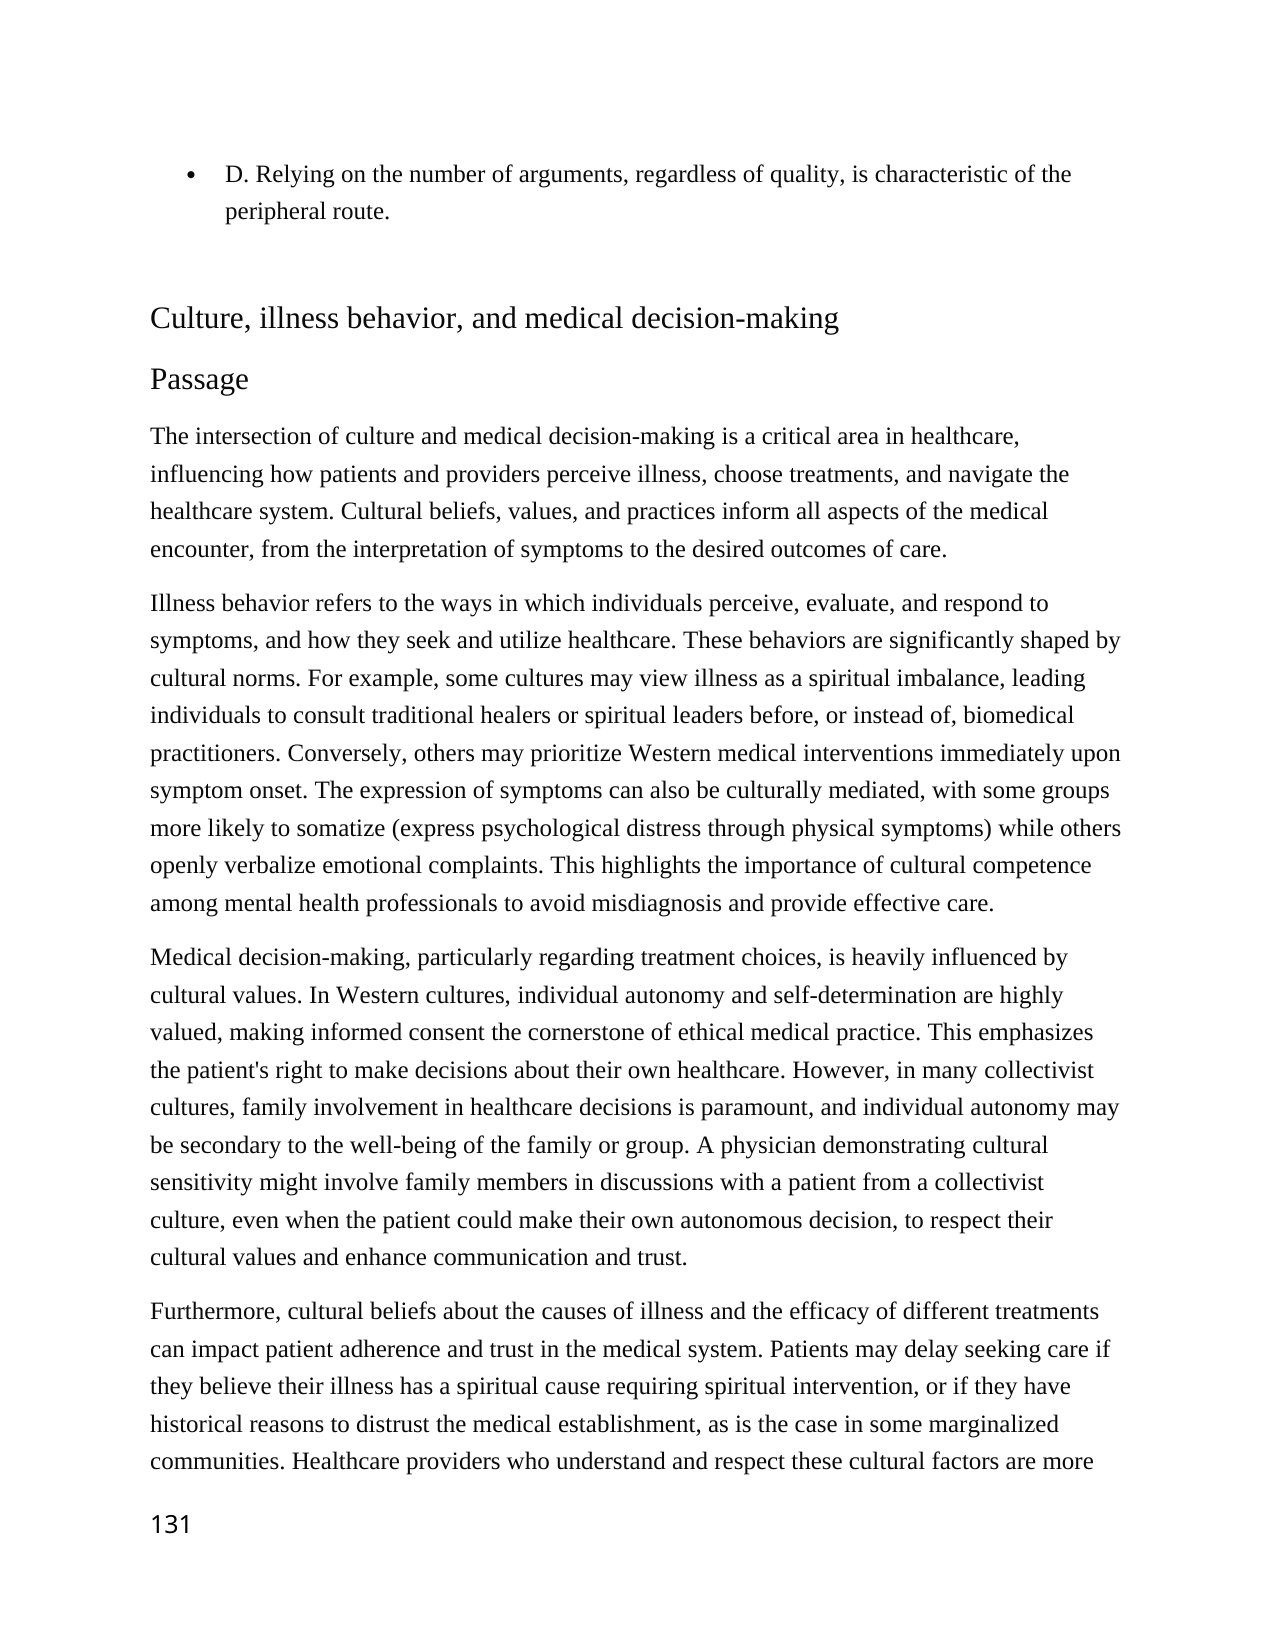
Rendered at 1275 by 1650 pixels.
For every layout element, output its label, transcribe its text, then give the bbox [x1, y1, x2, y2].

list D. Relying on the number of arguments, regardless of quality, is characteristic of the peripheral route. [187, 150, 1125, 225]
text Passage [150, 352, 1125, 396]
text Culture, illness behavior, and medical decision-making [150, 292, 1125, 336]
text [150, 1288, 1125, 1475]
text The intersection of culture and medical decision-making is a critical area in healthcare, influencing how patients and providers perceive illness, choose treatments, and navigate the healthcare system. Cultural beliefs, values, and practices inform all aspects of the medical encounter, from the interpretation of symptoms to the desired outcomes of care. [150, 413, 1125, 563]
text Illness behavior refers to the ways in which individuals perceive, evaluate, and respond to symptoms, and how they seek and utilize healthcare. These behaviors are significantly shaped by cultural norms. For example, some cultures may view illness as a spiritual imbalance, leading individuals to consult traditional healers or spiritual leaders before, or instead of, biomedical practitioners. Conversely, others may prioritize Western medical interventions immediately upon symptom onset. The expression of symptoms can also be culturally mediated, with some groups more likely to somatize (express psychological distress through physical symptoms) while others openly verbalize emotional complaints. This highlights the importance of cultural competence among mental health professionals to avoid misdiagnosis and provide effective care. [150, 579, 1125, 917]
text Medical decision-making, particularly regarding treatment choices, is heavily influenced by cultural values. In Western cultures, individual autonomy and self-determination are highly valued, making informed consent the cornerstone of ethical medical practice. This emphasizes the patient's right to make decisions about their own healthcare. However, in many collectivist cultures, family involvement in healthcare decisions is paramount, and individual autonomy may be secondary to the well-being of the family or group. A physician demonstrating cultural sensitivity might involve family members in discussions with a patient from a collectivist culture, even when the patient could make their own autonomous decision, to respect their cultural values and enhance communication and trust. [150, 933, 1125, 1271]
